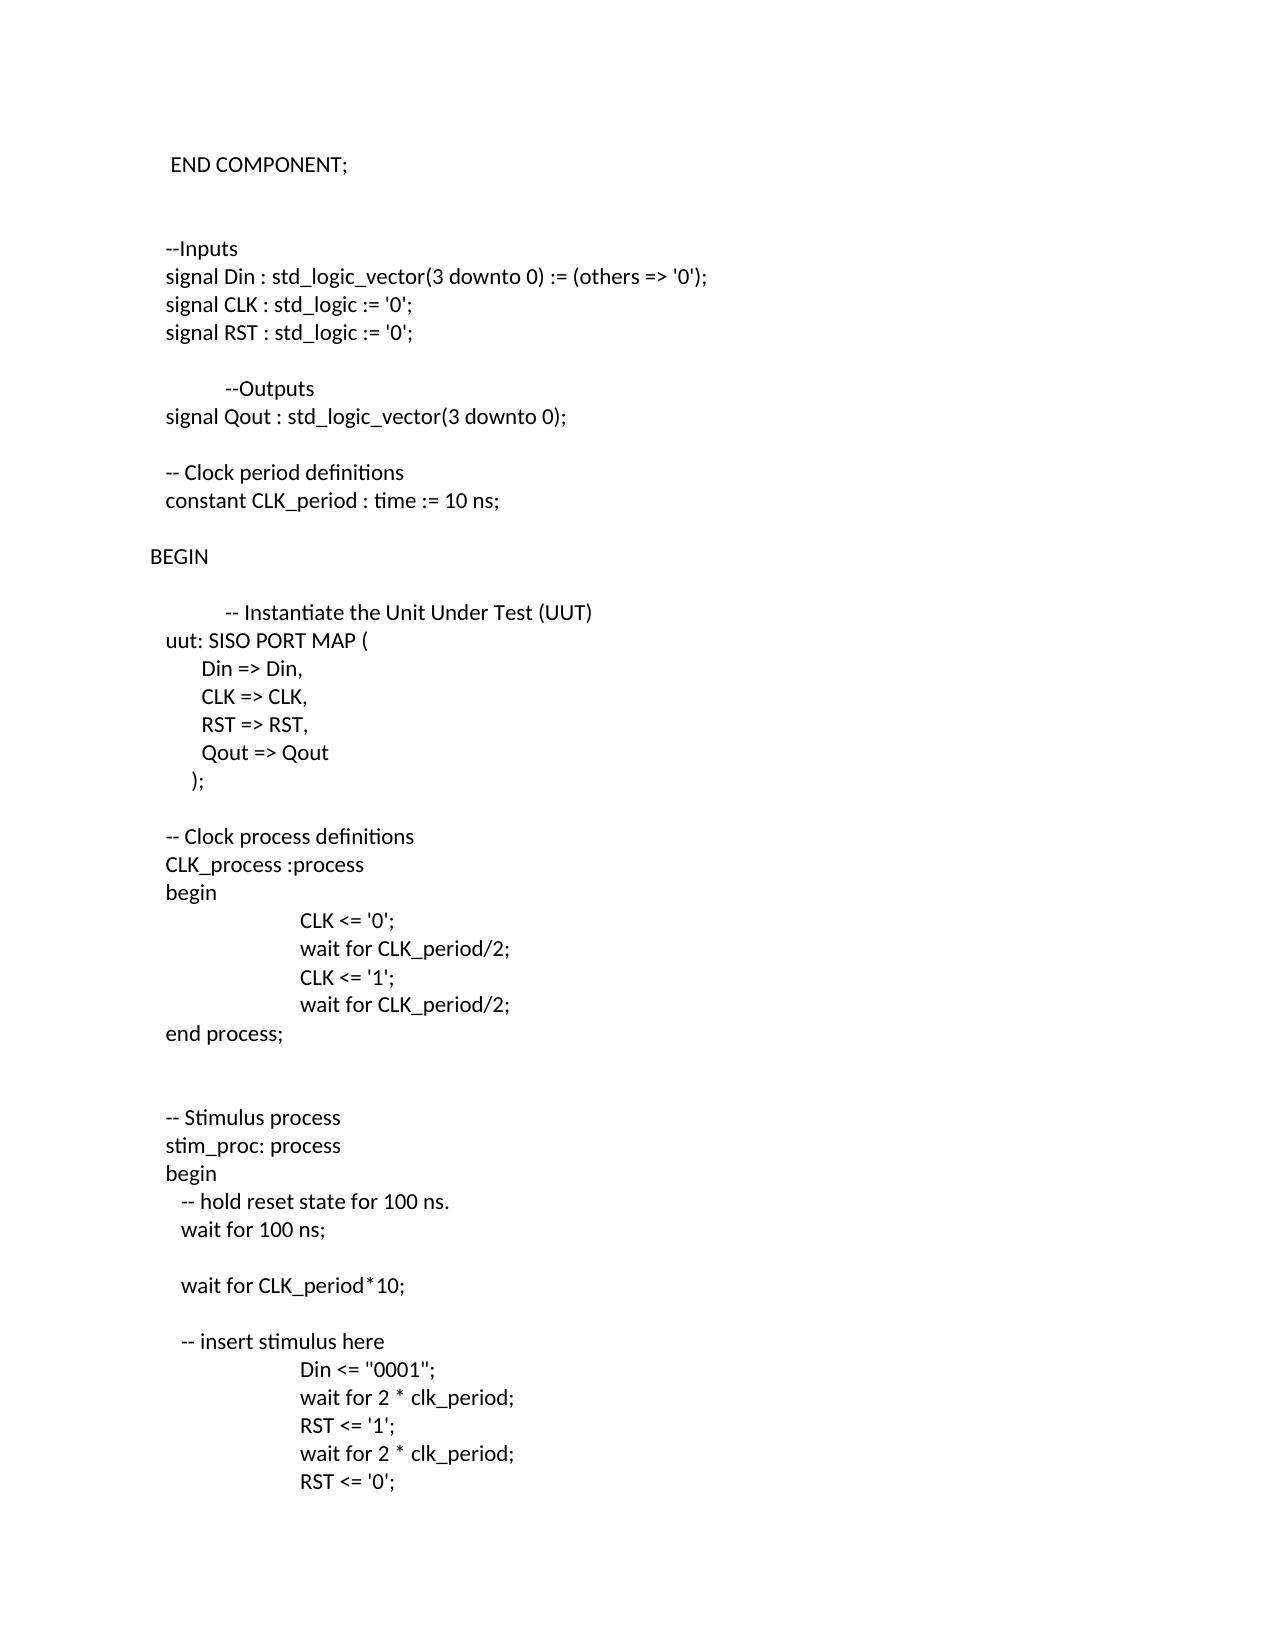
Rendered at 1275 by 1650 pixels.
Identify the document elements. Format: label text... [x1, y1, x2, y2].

text constant CLK_period : time := 10 ns; [150, 486, 1125, 514]
text RST => RST, [150, 710, 1125, 738]
text CLK <= '1'; [150, 963, 1125, 991]
text wait for 2 * clk_period; [150, 1383, 1125, 1411]
text -- Clock process definitions [150, 822, 1125, 851]
text uut: SISO PORT MAP ( [150, 626, 1125, 654]
text BEGIN [150, 542, 1125, 570]
text RST <= '0'; [150, 1467, 1125, 1495]
text wait for CLK_period/2; [150, 991, 1125, 1019]
text Qout => Qout [150, 738, 1125, 766]
text wait for 2 * clk_period; [150, 1439, 1125, 1467]
text CLK_process :process [150, 851, 1125, 878]
text wait for CLK_period/2; [150, 934, 1125, 963]
text end process; [150, 1019, 1125, 1047]
text Din => Din, [150, 654, 1125, 682]
text CLK <= '0'; [150, 907, 1125, 934]
text wait for CLK_period*10; [150, 1271, 1125, 1299]
text stim_proc: process [150, 1131, 1125, 1159]
text -- hold reset state for 100 ns. [150, 1187, 1125, 1215]
text RST <= '1'; [150, 1411, 1125, 1439]
text ); [150, 766, 1125, 794]
text begin [150, 1159, 1125, 1187]
text -- Instantiate the Unit Under Test (UUT) [150, 598, 1125, 626]
text signal CLK : std_logic := '0'; [150, 290, 1125, 318]
text signal Din : std_logic_vector(3 downto 0) := (others => '0'); [150, 262, 1125, 290]
text --Outputs [150, 374, 1125, 402]
text -- Stimulus process [150, 1103, 1125, 1131]
text begin [150, 878, 1125, 907]
text signal Qout : std_logic_vector(3 downto 0); [150, 402, 1125, 430]
text CLK => CLK, [150, 682, 1125, 710]
text END COMPONENT; [150, 150, 1125, 178]
text -- Clock period definitions [150, 458, 1125, 486]
text Din <= "0001"; [150, 1355, 1125, 1383]
text --Inputs [150, 234, 1125, 262]
text signal RST : std_logic := '0'; [150, 318, 1125, 346]
text wait for 100 ns; [150, 1215, 1125, 1243]
text -- insert stimulus here [150, 1327, 1125, 1355]
